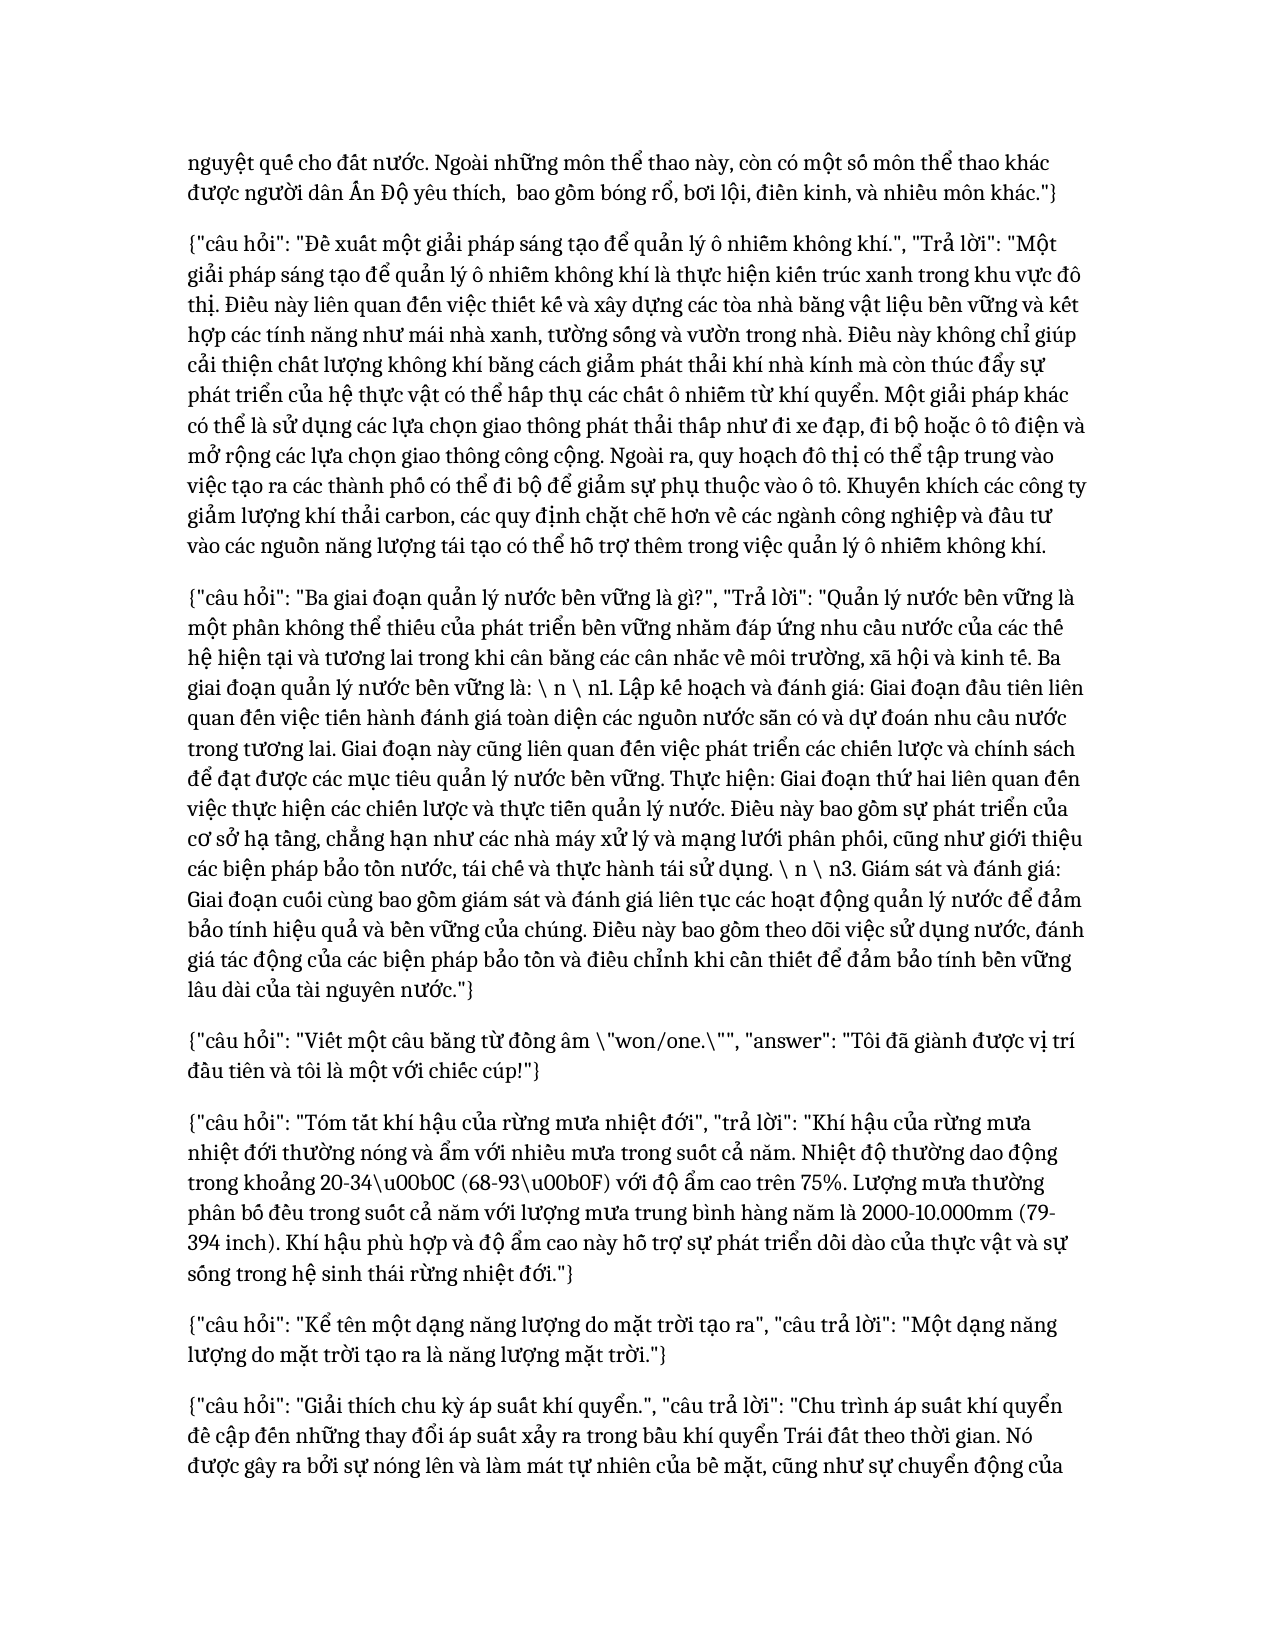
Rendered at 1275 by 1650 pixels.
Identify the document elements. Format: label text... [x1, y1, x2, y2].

text {"câu hỏi": "Ba giai đoạn quản lý nước bền vững là gì?", "Trả lời": "Quản lý nước bền vững là một phần không thể thiếu của phát triển bền vững nhằm đáp ứng nhu cầu nước của các thế hệ hiện tại và tương lai trong khi cân bằng các cân nhắc về môi trường, xã hội và kinh tế. Ba giai đoạn quản lý nước bền vững là: \ n \ n1. Lập kế hoạch và đánh giá: Giai đoạn đầu tiên liên quan đến việc tiến hành đánh giá toàn diện các nguồn nước sẵn có và dự đoán nhu cầu nước trong tương lai. Giai đoạn này cũng liên quan đến việc phát triển các chiến lược và chính sách để đạt được các mục tiêu quản lý nước bền vững. Thực hiện: Giai đoạn thứ hai liên quan đến việc thực hiện các chiến lược và thực tiễn quản lý nước. Điều này bao gồm sự phát triển của cơ sở hạ tầng, chẳng hạn như các nhà máy xử lý và mạng lưới phân phối, cũng như giới thiệu các biện pháp bảo tồn nước, tái chế và thực hành tái sử dụng. \ n \ n3. Giám sát và đánh giá: Giai đoạn cuối cùng bao gồm giám sát và đánh giá liên tục các hoạt động quản lý nước để đảm bảo tính hiệu quả và bền vững của chúng. Điều này bao gồm theo dõi việc sử dụng nước, đánh giá tác động của các biện pháp bảo tồn và điều chỉnh khi cần thiết để đảm bảo tính bền vững lâu dài của tài nguyên nước."} [187, 584, 1087, 1003]
text {"câu hỏi": "Viết một câu bằng từ đồng âm \"won/one.\"", "answer": "Tôi đã giành được vị trí đầu tiên và tôi là một với chiếc cúp!"} [187, 1028, 1087, 1085]
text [187, 1393, 1087, 1479]
text {"câu hỏi": "Đề xuất một giải pháp sáng tạo để quản lý ô nhiễm không khí.", "Trả lời": "Một giải pháp sáng tạo để quản lý ô nhiễm không khí là thực hiện kiến trúc xanh trong khu vực đô thị. Điều này liên quan đến việc thiết kế và xây dựng các tòa nhà bằng vật liệu bền vững và kết hợp các tính năng như mái nhà xanh, tường sống và vườn trong nhà. Điều này không chỉ giúp cải thiện chất lượng không khí bằng cách giảm phát thải khí nhà kính mà còn thúc đẩy sự phát triển của hệ thực vật có thể hấp thụ các chất ô nhiễm từ khí quyển. Một giải pháp khác có thể là sử dụng các lựa chọn giao thông phát thải thấp như đi xe đạp, đi bộ hoặc ô tô điện và mở rộng các lựa chọn giao thông công cộng. Ngoài ra, quy hoạch đô thị có thể tập trung vào việc tạo ra các thành phố có thể đi bộ để giảm sự phụ thuộc vào ô tô. Khuyến khích các công ty giảm lượng khí thải carbon, các quy định chặt chẽ hơn về các ngành công nghiệp và đầu tư vào các nguồn năng lượng tái tạo có thể hỗ trợ thêm trong việc quản lý ô nhiễm không khí. [187, 231, 1087, 560]
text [187, 150, 1087, 207]
text {"câu hỏi": "Tóm tắt khí hậu của rừng mưa nhiệt đới", "trả lời": "Khí hậu của rừng mưa nhiệt đới thường nóng và ẩm với nhiều mưa trong suốt cả năm. Nhiệt độ thường dao động trong khoảng 20-34\u00b0C (68-93\u00b0F) với độ ẩm cao trên 75%. Lượng mưa thường phân bố đều trong suốt cả năm với lượng mưa trung bình hàng năm là 2000-10.000mm (79-394 inch). Khí hậu phù hợp và độ ẩm cao này hỗ trợ sự phát triển dồi dào của thực vật và sự sống trong hệ sinh thái rừng nhiệt đới."} [187, 1109, 1087, 1287]
text {"câu hỏi": "Kể tên một dạng năng lượng do mặt trời tạo ra", "câu trả lời": "Một dạng năng lượng do mặt trời tạo ra là năng lượng mặt trời."} [187, 1311, 1087, 1368]
